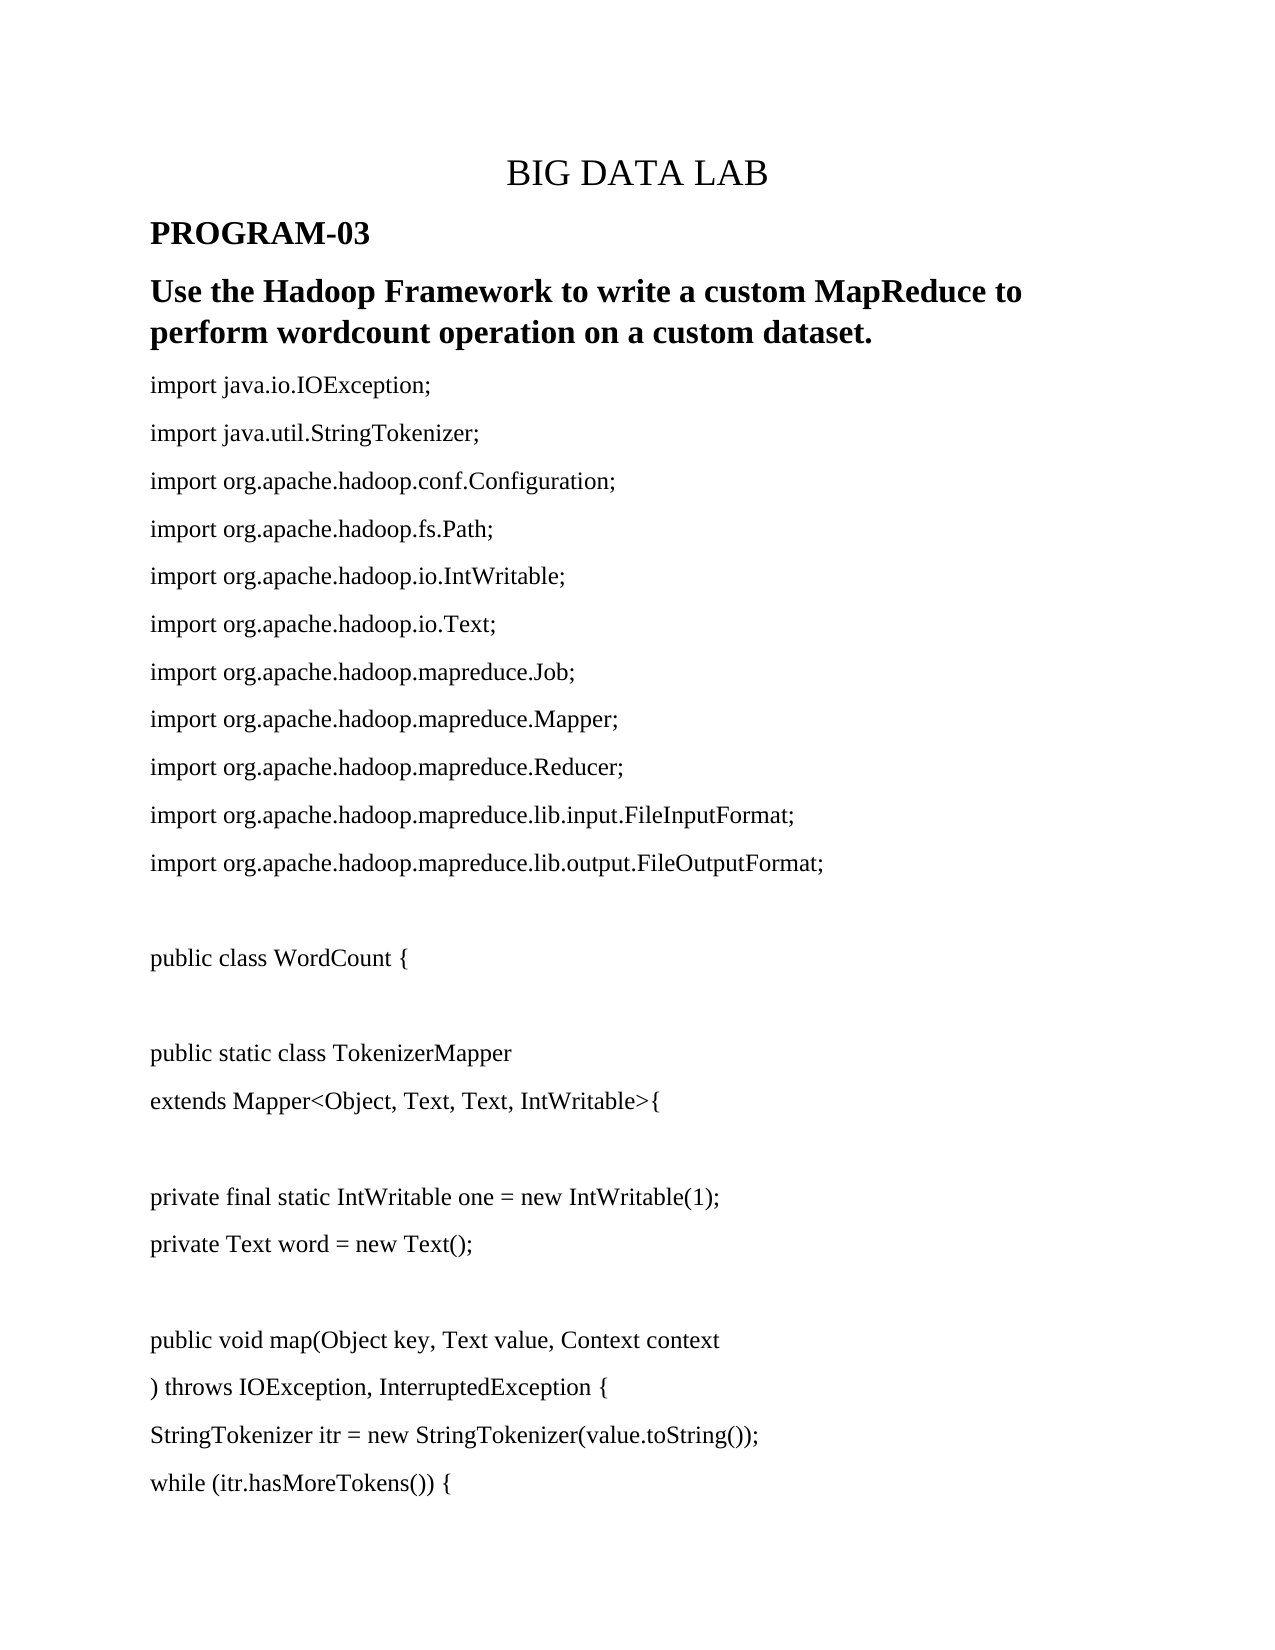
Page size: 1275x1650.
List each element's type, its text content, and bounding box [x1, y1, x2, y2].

text PROGRAM-03 [150, 213, 1125, 252]
text import org.apache.hadoop.mapreduce.lib.output.FileOutputFormat; [150, 848, 1125, 876]
text StringTokenizer itr = new StringTokenizer(value.toString()); [150, 1420, 1125, 1449]
text import org.apache.hadoop.mapreduce.lib.input.FileInputFormat; [150, 800, 1125, 829]
text BIG DATA LAB [150, 150, 1125, 193]
text import org.apache.hadoop.io.IntWritable; [150, 561, 1125, 590]
text public static class TokenizerMapper [150, 1038, 1125, 1067]
text public class WordCount { [150, 943, 1125, 972]
text ) throws IOException, InterruptedException { [150, 1372, 1125, 1401]
text import org.apache.hadoop.mapreduce.Mapper; [150, 704, 1125, 733]
text Use the Hadoop Framework to write a custom MapReduce to perform wordcount operation on a custom dataset. [150, 271, 1125, 351]
text private Text word = new Text(); [150, 1229, 1125, 1258]
text while (itr.hasMoreTokens()) { [150, 1468, 1125, 1497]
text import org.apache.hadoop.fs.Path; [150, 514, 1125, 542]
text extends Mapper<Object, Text, Text, IntWritable>{ [150, 1086, 1125, 1115]
text import java.io.IOException; [150, 371, 1125, 399]
text import org.apache.hadoop.io.Text; [150, 609, 1125, 638]
text public void map(Object key, Text value, Context context [150, 1325, 1125, 1353]
text import org.apache.hadoop.mapreduce.Reducer; [150, 752, 1125, 781]
text import java.util.StringTokenizer; [150, 418, 1125, 447]
text import org.apache.hadoop.mapreduce.Job; [150, 657, 1125, 686]
text import org.apache.hadoop.conf.Configuration; [150, 466, 1125, 495]
text private final static IntWritable one = new IntWritable(1); [150, 1182, 1125, 1210]
